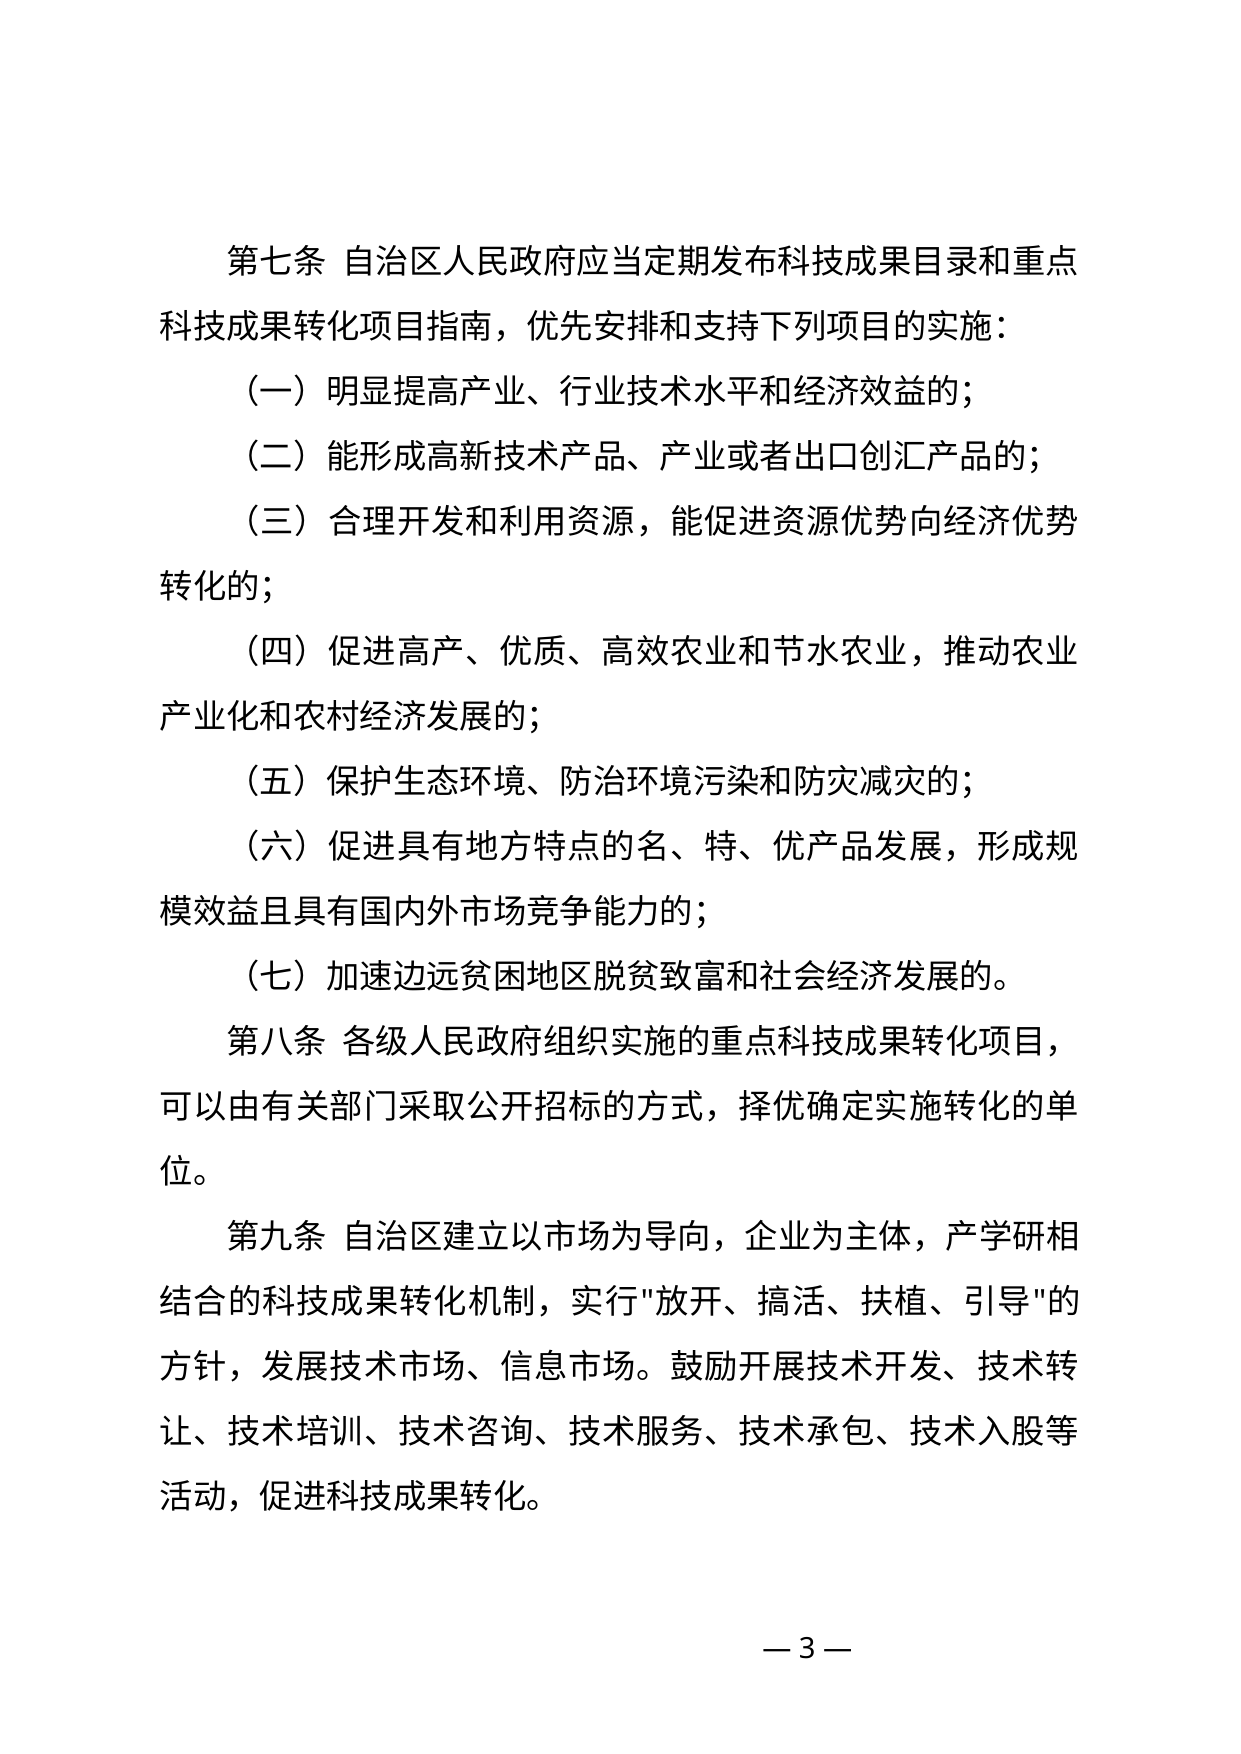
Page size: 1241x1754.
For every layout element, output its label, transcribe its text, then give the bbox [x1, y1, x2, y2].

text （七）加速边远贫困地区脱贫致富和社会经济发展的。 [159, 942, 1081, 1007]
text （一）明显提高产业、行业技术水平和经济效益的； [159, 357, 1081, 422]
text （五）保护生态环境、防治环境污染和防灾减灾的； [159, 747, 1081, 812]
text （二）能形成高新技术产品、产业或者出口创汇产品的； [159, 422, 1081, 487]
text 第九条 自治区建立以市场为导向，企业为主体，产学研相结合的科技成果转化机制，实行"放开、搞活、扶植、引导"的方针，发展技术市场、信息市场。鼓励开展技术开发、技术转让、技术培训、技术咨询、技术服务、技术承包、技术入股等活动，促进科技成果转化。 [159, 1202, 1081, 1527]
text 第七条 自治区人民政府应当定期发布科技成果目录和重点科技成果转化项目指南，优先安排和支持下列项目的实施： [159, 227, 1081, 357]
text 第八条 各级人民政府组织实施的重点科技成果转化项目，可以由有关部门采取公开招标的方式，择优确定实施转化的单位。 [159, 1007, 1081, 1202]
text （六）促进具有地方特点的名、特、优产品发展，形成规模效益且具有国内外市场竞争能力的； [159, 812, 1081, 942]
text （四）促进高产、优质、高效农业和节水农业，推动农业产业化和农村经济发展的； [159, 617, 1081, 747]
text （三）合理开发和利用资源，能促进资源优势向经济优势转化的； [159, 487, 1081, 617]
